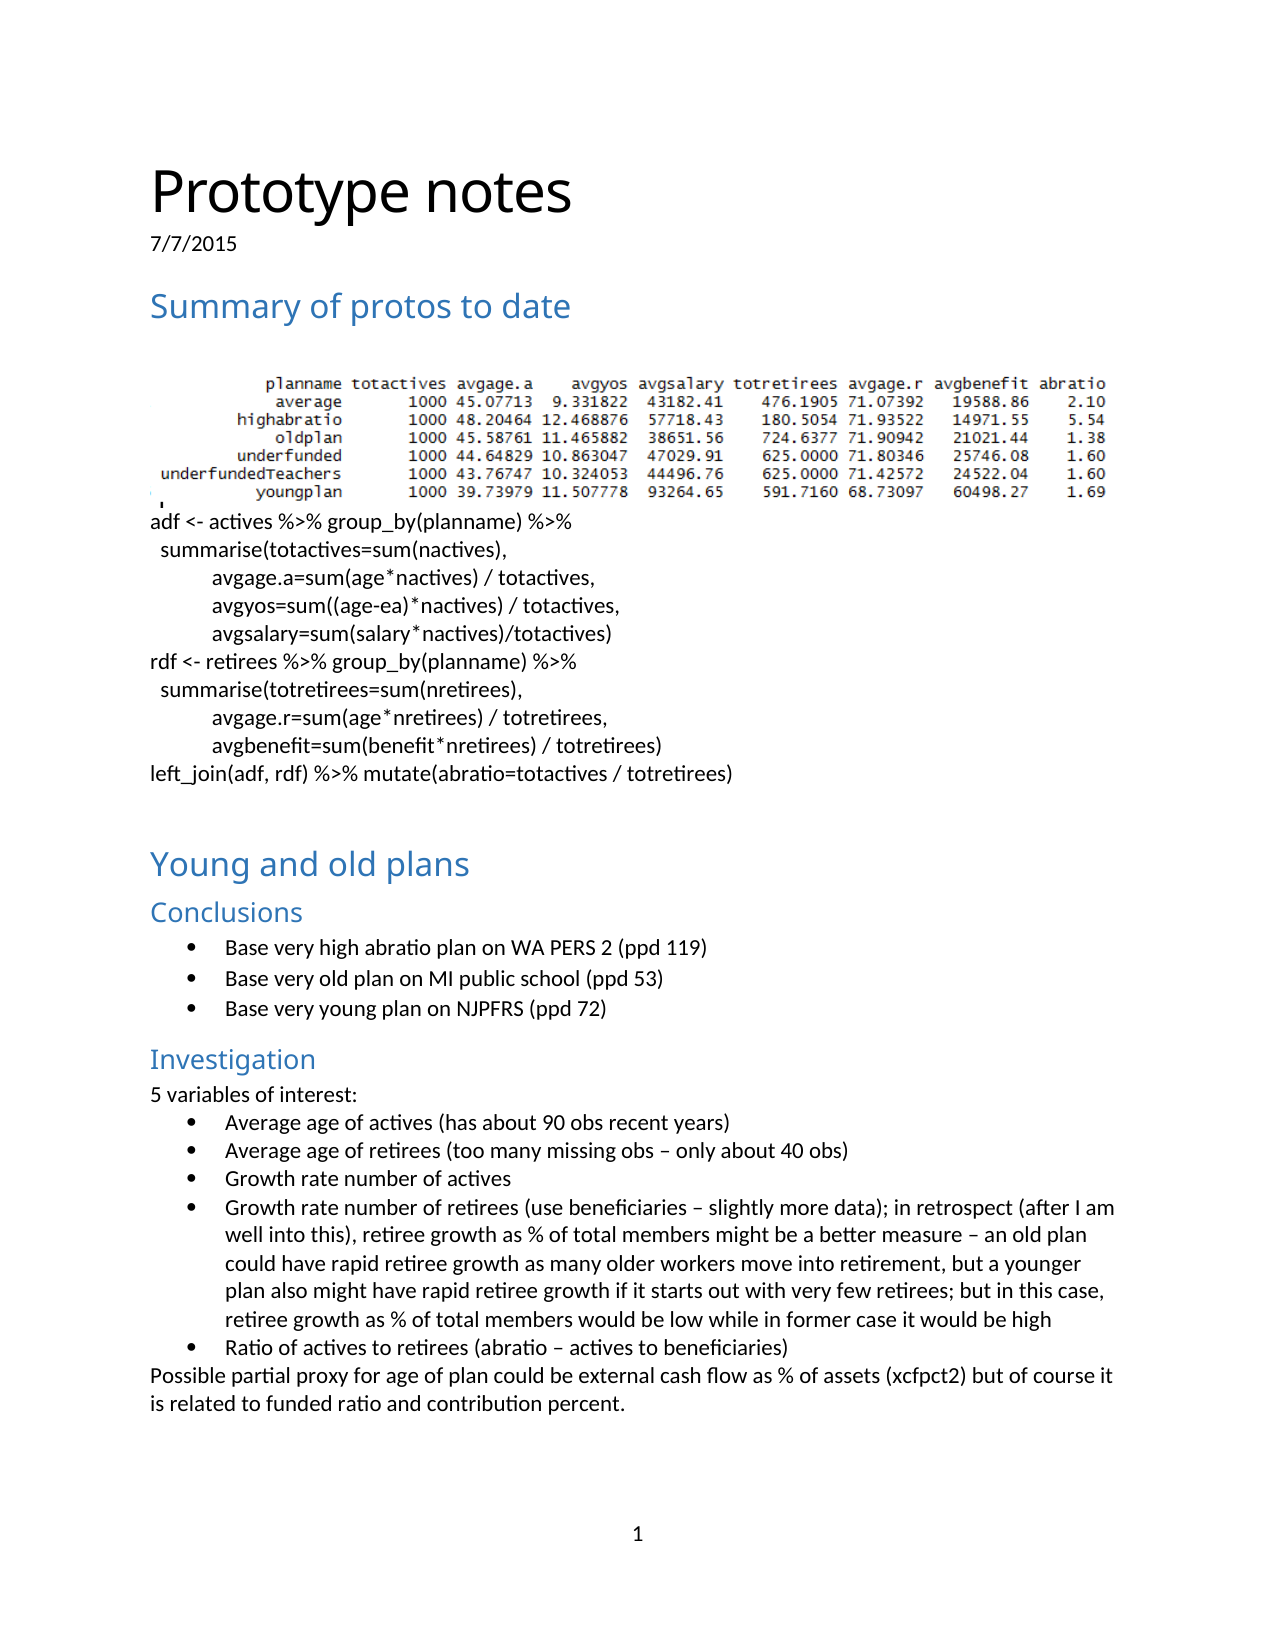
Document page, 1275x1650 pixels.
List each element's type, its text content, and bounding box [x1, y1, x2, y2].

text summarise(totactives=sum(nactives), [150, 535, 1125, 563]
list Growth rate number of retirees (use beneficiaries – slightly more data); in retrospect (after I am well into this), retiree growth as % of total members might be a better measure – an old plan could have rapid retiree growth as many older workers move into retirement, but a younger plan also might have rapid retiree growth if it starts out with very few retirees; but in this case, retiree growth as % of total members would be low while in former case it would be high [187, 1193, 1125, 1333]
title Prototype notes [150, 150, 1125, 229]
subtitle Investigation [150, 1041, 1125, 1078]
text rdf <- retirees %>% group_by(planname) %>% [150, 647, 1125, 675]
subtitle Summary of protos to date [150, 282, 1125, 328]
text 7/7/2015 [150, 229, 1125, 257]
text avgage.r=sum(age*nretirees) / totretirees, [150, 703, 1125, 731]
text avgage.a=sum(age*nactives) / totactives, [150, 563, 1125, 591]
list Average age of retirees (too many missing obs – only about 40 obs) [187, 1137, 1125, 1164]
list Average age of actives (has about 90 obs recent years) [187, 1108, 1125, 1137]
picture [150, 359, 1125, 508]
text avgbenefit=sum(benefit*nretirees) / totretirees) [150, 731, 1125, 759]
text adf <- actives %>% group_by(planname) %>% [150, 508, 1125, 535]
list Growth rate number of actives [187, 1164, 1125, 1193]
list Base very young plan on NJPFRS (ppd 72) [187, 994, 1125, 1022]
text avgsalary=sum(salary*nactives)/totactives) [150, 619, 1125, 647]
subtitle Young and old plans [150, 841, 1125, 886]
list Base very high abratio plan on WA PERS 2 (ppd 119) [187, 933, 1125, 961]
list Base very old plan on MI public school (ppd 53) [187, 964, 1125, 992]
text summarise(totretirees=sum(nretirees), [150, 675, 1125, 703]
subtitle Conclusions [150, 894, 1125, 931]
text Possible partial proxy for age of plan could be external cash flow as % of assets (xcfpct2) but of course it is related to funded ratio and contribution percent. [150, 1361, 1125, 1417]
text 5 variables of interest: [150, 1081, 1125, 1108]
list Ratio of actives to retirees (abratio – actives to beneficiaries) [187, 1333, 1125, 1361]
text avgyos=sum((age-ea)*nactives) / totactives, [150, 591, 1125, 619]
text left_join(adf, rdf) %>% mutate(abratio=totactives / totretirees) [150, 759, 1125, 787]
